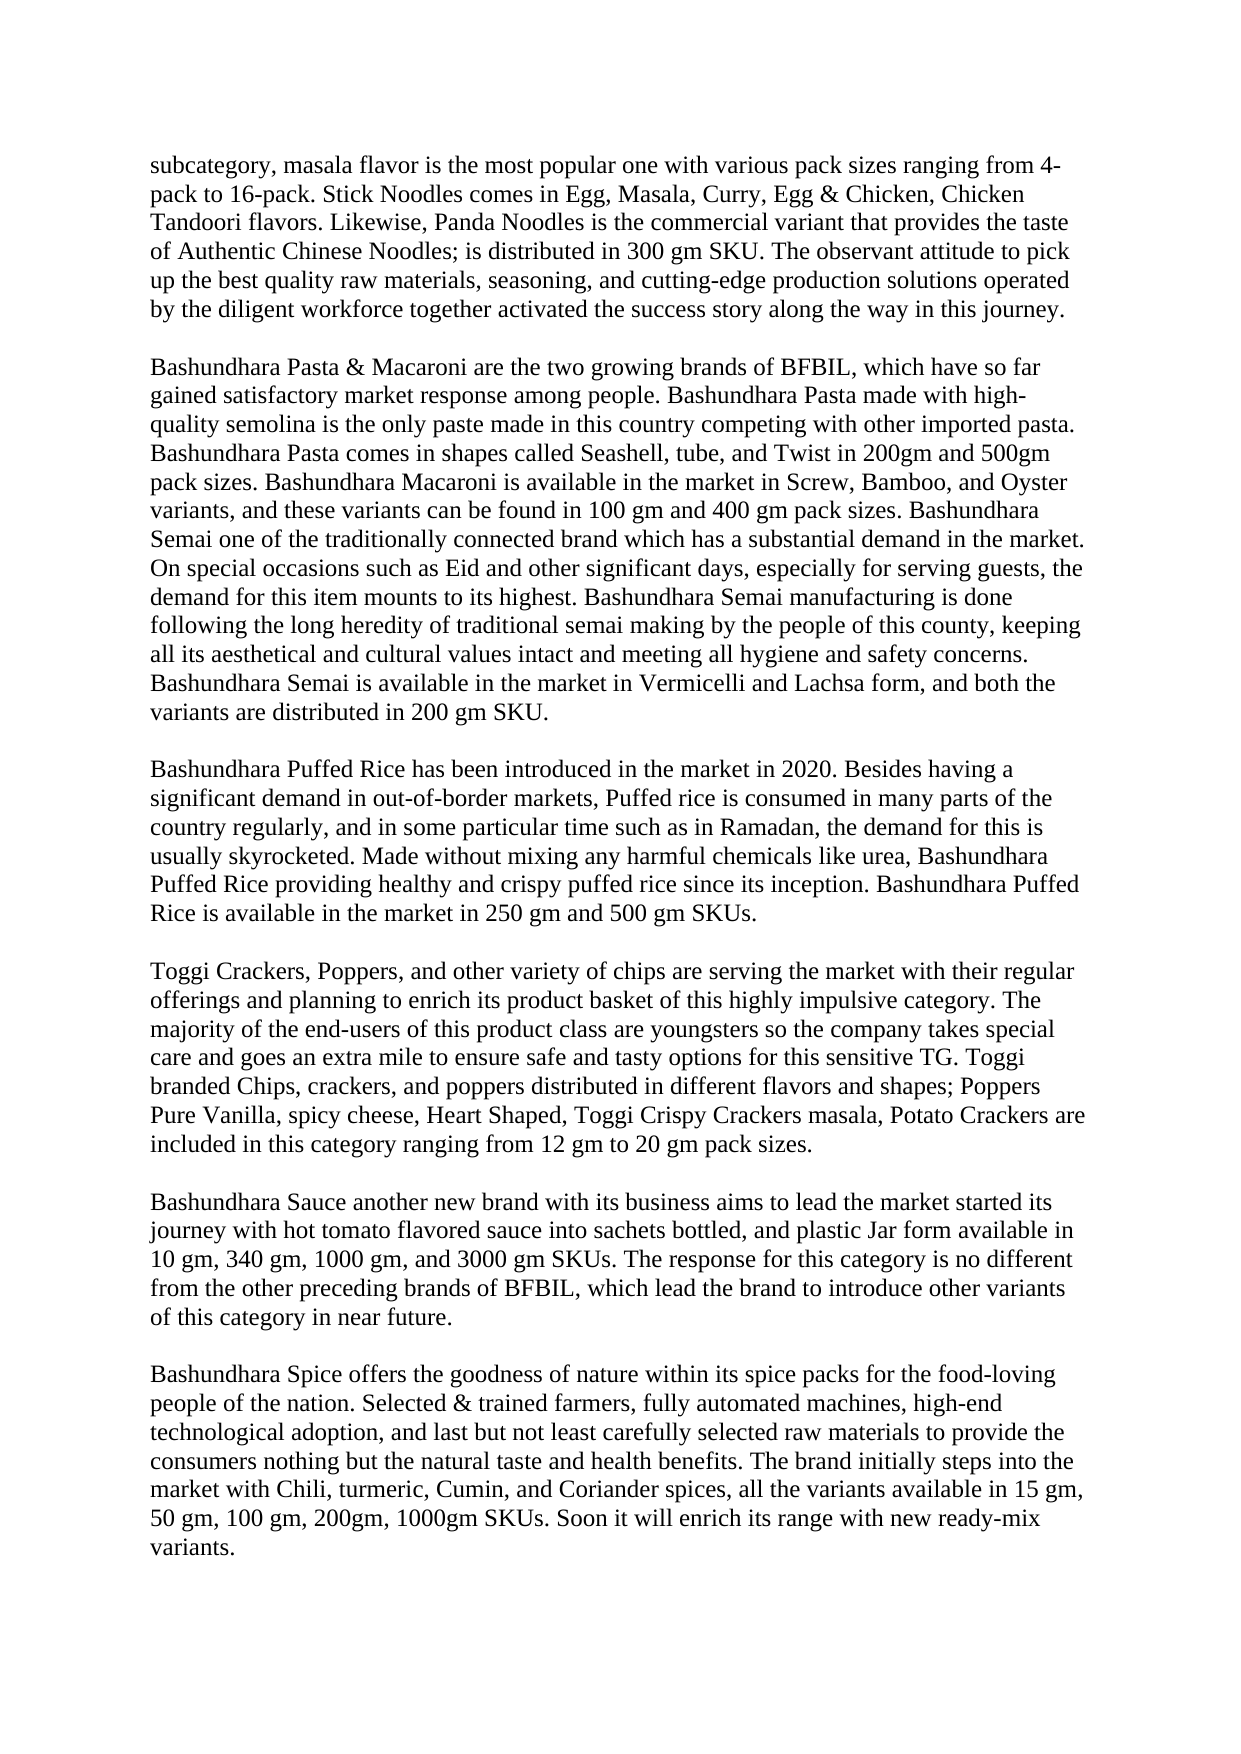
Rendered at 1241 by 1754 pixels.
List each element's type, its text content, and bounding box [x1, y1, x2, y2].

text Toggi Crackers, Poppers, and other variety of chips are serving the market with their regular offerings and planning to enrich its product basket of this highly impulsive category. The majority of the end-users of this product class are youngsters so the company takes special care and goes an extra mile to ensure safe and tasty options for this sensitive TG. Toggi branded Chips, crackers, and poppers distributed in different flavors and shapes; Poppers Pure Vanilla, spicy cheese, Heart Shaped, Toggi Crispy Crackers masala, Potato Crackers are included in this category ranging from 12 gm to 20 gm pack sizes. [150, 956, 1090, 1157]
text Bashundhara Sauce another new brand with its business aims to lead the market started its journey with hot tomato flavored sauce into sachets bottled, and plastic Jar form available in 10 gm, 340 gm, 1000 gm, and 3000 gm SKUs. The response for this category is no different from the other preceding brands of BFBIL, which lead the brand to introduce other variants of this category in near future. [150, 1187, 1090, 1330]
text Bashundhara Pasta & Macaroni are the two growing brands of BFBIL, which have so far gained satisfactory market response among people. Bashundhara Pasta made with high-quality semolina is the only paste made in this country competing with other imported pasta. Bashundhara Pasta comes in shapes called Seashell, tube, and Twist in 200gm and 500gm pack sizes. Bashundhara Macaroni is available in the market in Screw, Bamboo, and Oyster variants, and these variants can be found in 100 gm and 400 gm pack sizes. Bashundhara Semai one of the traditionally connected brand which has a substantial demand in the market. On special occasions such as Eid and other significant days, especially for serving guests, the demand for this item mounts to its highest. Bashundhara Semai manufacturing is done following the long heredity of traditional semai making by the people of this county, keeping all its aesthetical and cultural values intact and meeting all hygiene and safety concerns. Bashundhara Semai is available in the market in Vermicelli and Lachsa form, and both the variants are distributed in 200 gm SKU. [150, 352, 1090, 725]
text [150, 150, 1090, 322]
text Bashundhara Puffed Rice has been introduced in the market in 2020. Besides having a significant demand in out-of-border markets, Puffed rice is consumed in many parts of the country regularly, and in some particular time such as in Ramadan, the demand for this is usually skyrocketed. Made without mixing any harmful chemicals like urea, Bashundhara Puffed Rice providing healthy and crispy puffed rice since its inception. Bashundhara Puffed Rice is available in the market in 250 gm and 500 gm SKUs. [150, 754, 1090, 927]
text Bashundhara Spice offers the goodness of nature within its spice packs for the food-loving people of the nation. Selected & trained farmers, fully automated machines, high-end technological adoption, and last but not least carefully selected raw materials to provide the consumers nothing but the natural taste and health benefits. The brand initially steps into the market with Chili, turmeric, Cumin, and Coriander spices, all the variants available in 15 gm, 50 gm, 100 gm, 200gm, 1000gm SKUs. Soon it will enrich its range with new ready-mix variants. [150, 1359, 1090, 1561]
